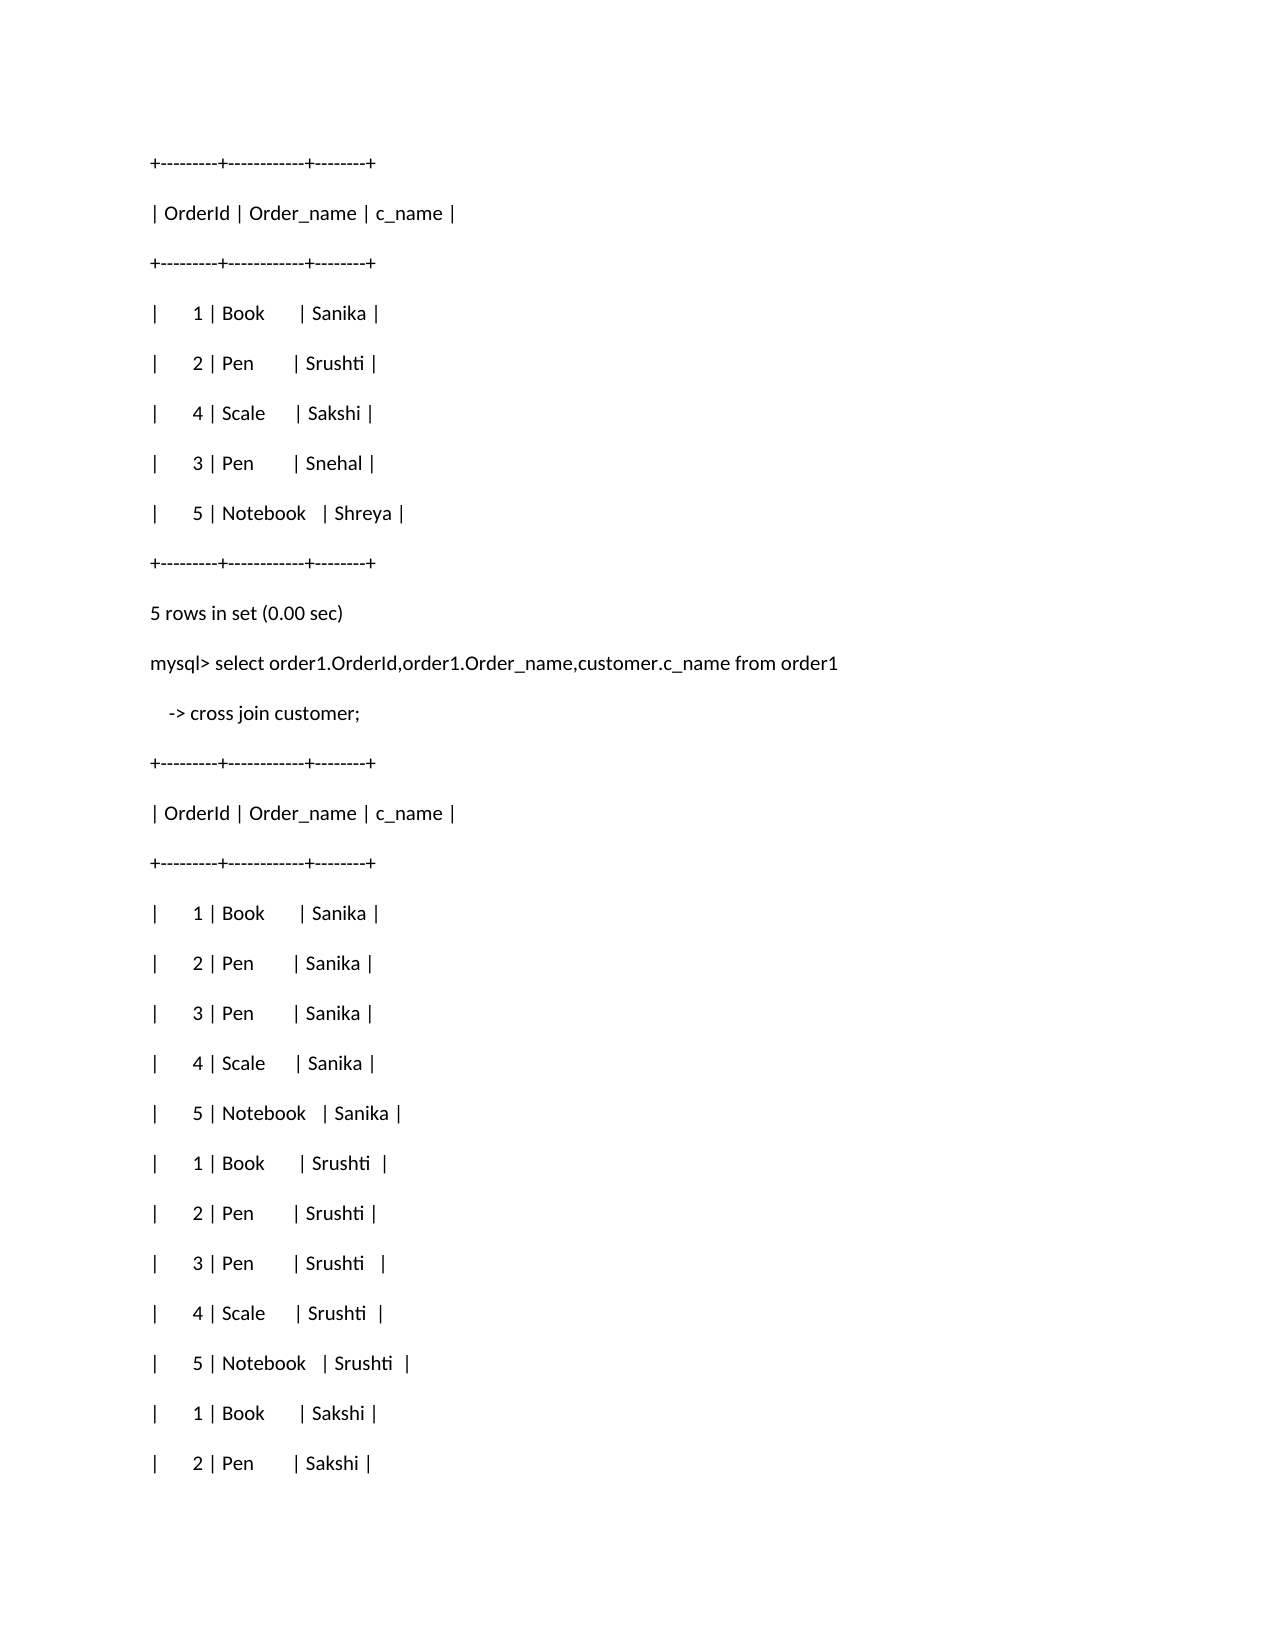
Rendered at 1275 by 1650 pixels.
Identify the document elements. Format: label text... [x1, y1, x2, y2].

text | 2 | Pen | Sanika | [150, 950, 1125, 975]
text | 1 | Book | Sakshi | [150, 1400, 1125, 1425]
text +---------+------------+--------+ [150, 850, 1125, 875]
text | OrderId | Order_name | c_name | [150, 800, 1125, 825]
text +---------+------------+--------+ [150, 250, 1125, 275]
text +---------+------------+--------+ [150, 150, 1125, 175]
text | 3 | Pen | Sanika | [150, 1000, 1125, 1025]
text | 1 | Book | Srushti | [150, 1150, 1125, 1175]
text | 3 | Pen | Snehal | [150, 450, 1125, 475]
text | 2 | Pen | Srushti | [150, 1200, 1125, 1225]
text | 4 | Scale | Srushti | [150, 1300, 1125, 1325]
text 5 rows in set (0.00 sec) [150, 600, 1125, 625]
text | 5 | Notebook | Srushti | [150, 1350, 1125, 1375]
text | 4 | Scale | Sakshi | [150, 400, 1125, 425]
text | 3 | Pen | Srushti | [150, 1250, 1125, 1275]
text | OrderId | Order_name | c_name | [150, 200, 1125, 225]
text +---------+------------+--------+ [150, 750, 1125, 775]
text | 2 | Pen | Sakshi | [150, 1450, 1125, 1475]
text | 1 | Book | Sanika | [150, 900, 1125, 925]
text | 1 | Book | Sanika | [150, 300, 1125, 325]
text +---------+------------+--------+ [150, 550, 1125, 575]
text | 4 | Scale | Sanika | [150, 1050, 1125, 1075]
text | 5 | Notebook | Shreya | [150, 500, 1125, 525]
text -> cross join customer; [150, 700, 1125, 725]
text mysql> select order1.OrderId,order1.Order_name,customer.c_name from order1 [150, 650, 1125, 675]
text | 2 | Pen | Srushti | [150, 350, 1125, 375]
text | 5 | Notebook | Sanika | [150, 1100, 1125, 1125]
